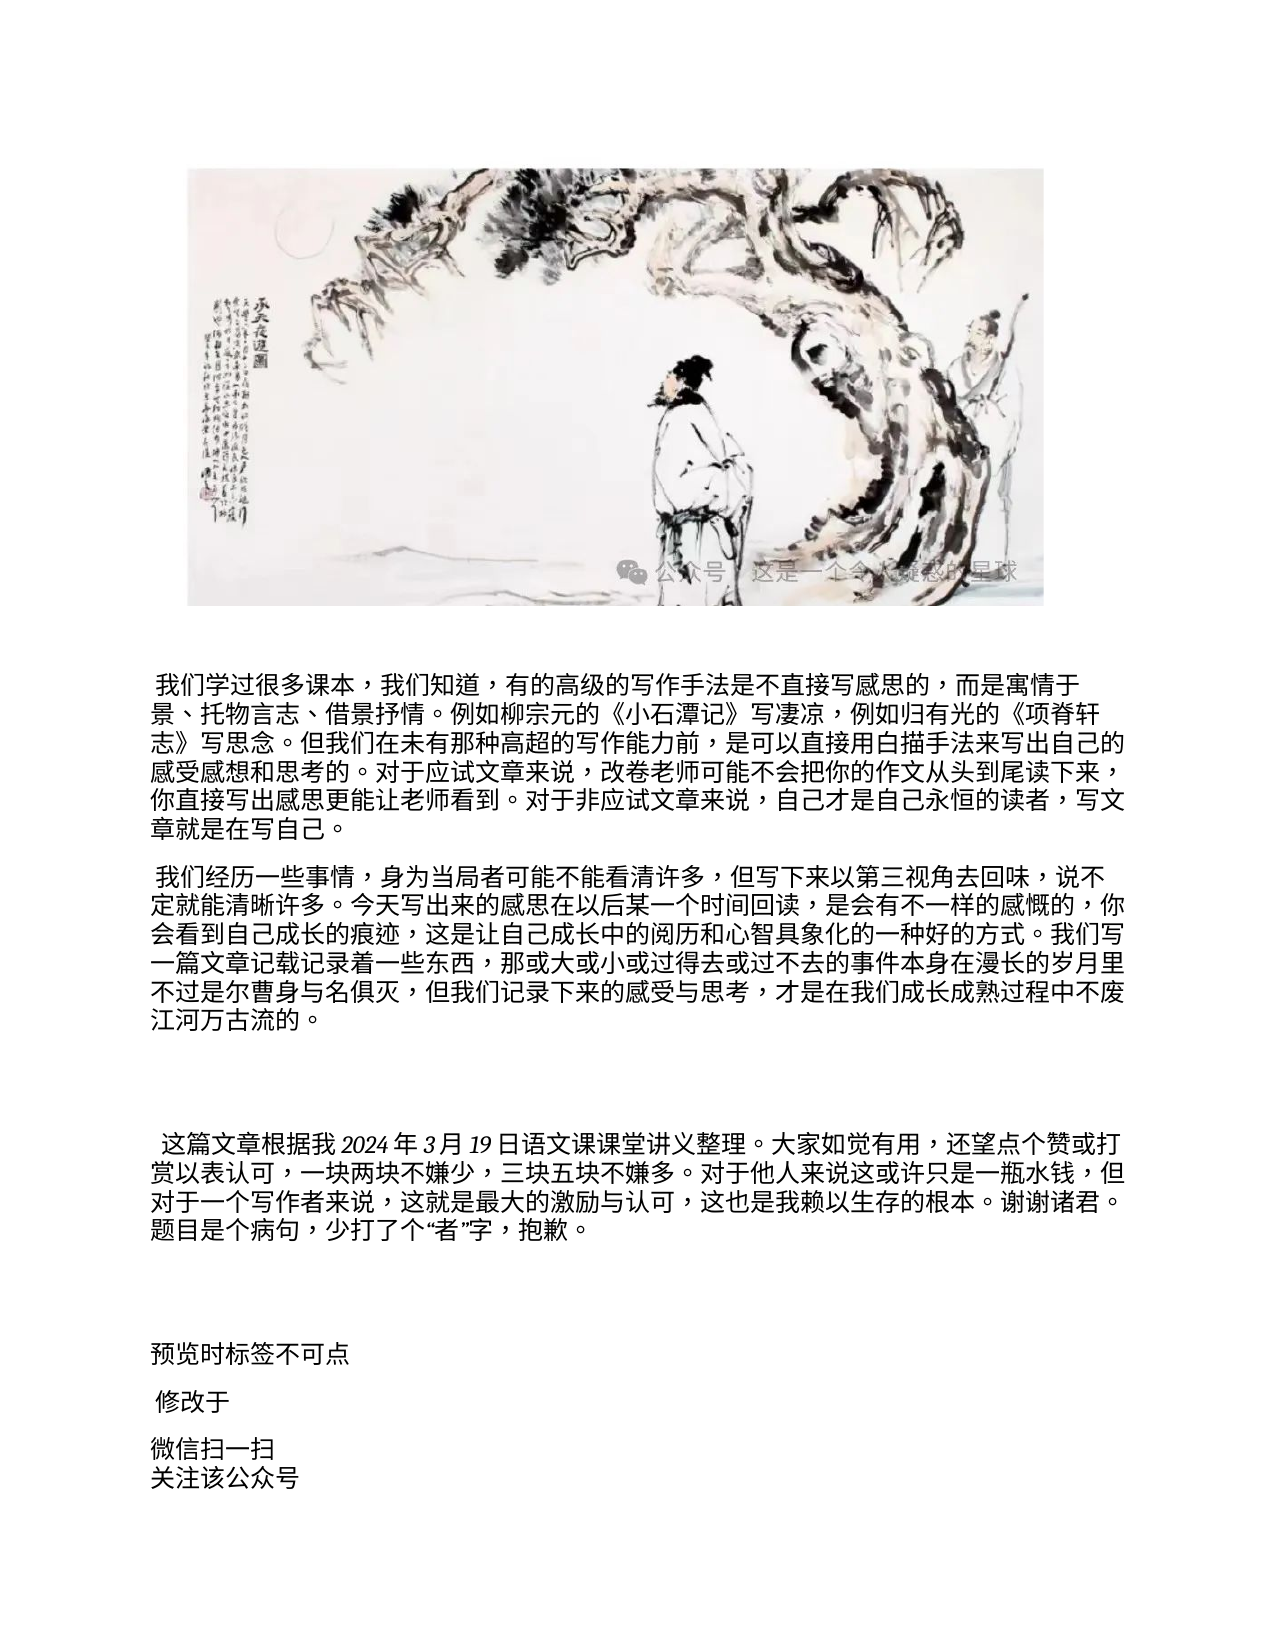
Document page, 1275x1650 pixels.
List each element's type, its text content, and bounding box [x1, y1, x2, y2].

text 我们经历一些事情，身为当局者可能不能看清许多，但写下来以第三视角去回味，说不定就能清晰许多。今天写出来的感思在以后某一个时间回读，是会有不一样的感慨的，你会看到自己成长的痕迹，这是让自己成长中的阅历和心智具象化的一种好的方式。我们写一篇文章记载记录着一些东西，那或大或小或过得去或过不去的事件本身在漫长的岁月里不过是尔曹身与名俱灭，但我们记录下来的感受与思考，才是在我们成长成熟过程中不废江河万古流的。 [150, 863, 1125, 1036]
text 我们学过很多课本，我们知道，有的高级的写作手法是不直接写感思的，而是寓情于景、托物言志、借景抒情。例如柳宗元的《小石潭记》写凄凉，例如归有光的《项脊轩志》写思念。但我们在未有那种高超的写作能力前，是可以直接用白描手法来写出自己的感受感想和思考的。对于应试文章来说，改卷老师可能不会把你的作文从头到尾读下来，你直接写出感思更能让老师看到。对于非应试文章来说，自己才是自己永恒的读者，写文章就是在写自己。 [150, 672, 1125, 845]
picture [168, 150, 1044, 606]
text 修改于 [150, 1388, 1125, 1417]
text 微信扫一扫 关注该公众号 [150, 1436, 1125, 1493]
text 预览时标签不可点 [150, 1341, 1125, 1370]
text 这篇文章根据我2024年3月19日语文课课堂讲义整理。大家如觉有用，还望点个赞或打赏以表认可，一块两块不嫌少，三块五块不嫌多。对于他人来说这或许只是一瓶水钱，但对于一个写作者来说，这就是最大的激励与认可，这也是我赖以生存的根本。谢谢诸君。题目是个病句，少打了个“者”字，抱歉。 [150, 1131, 1125, 1246]
